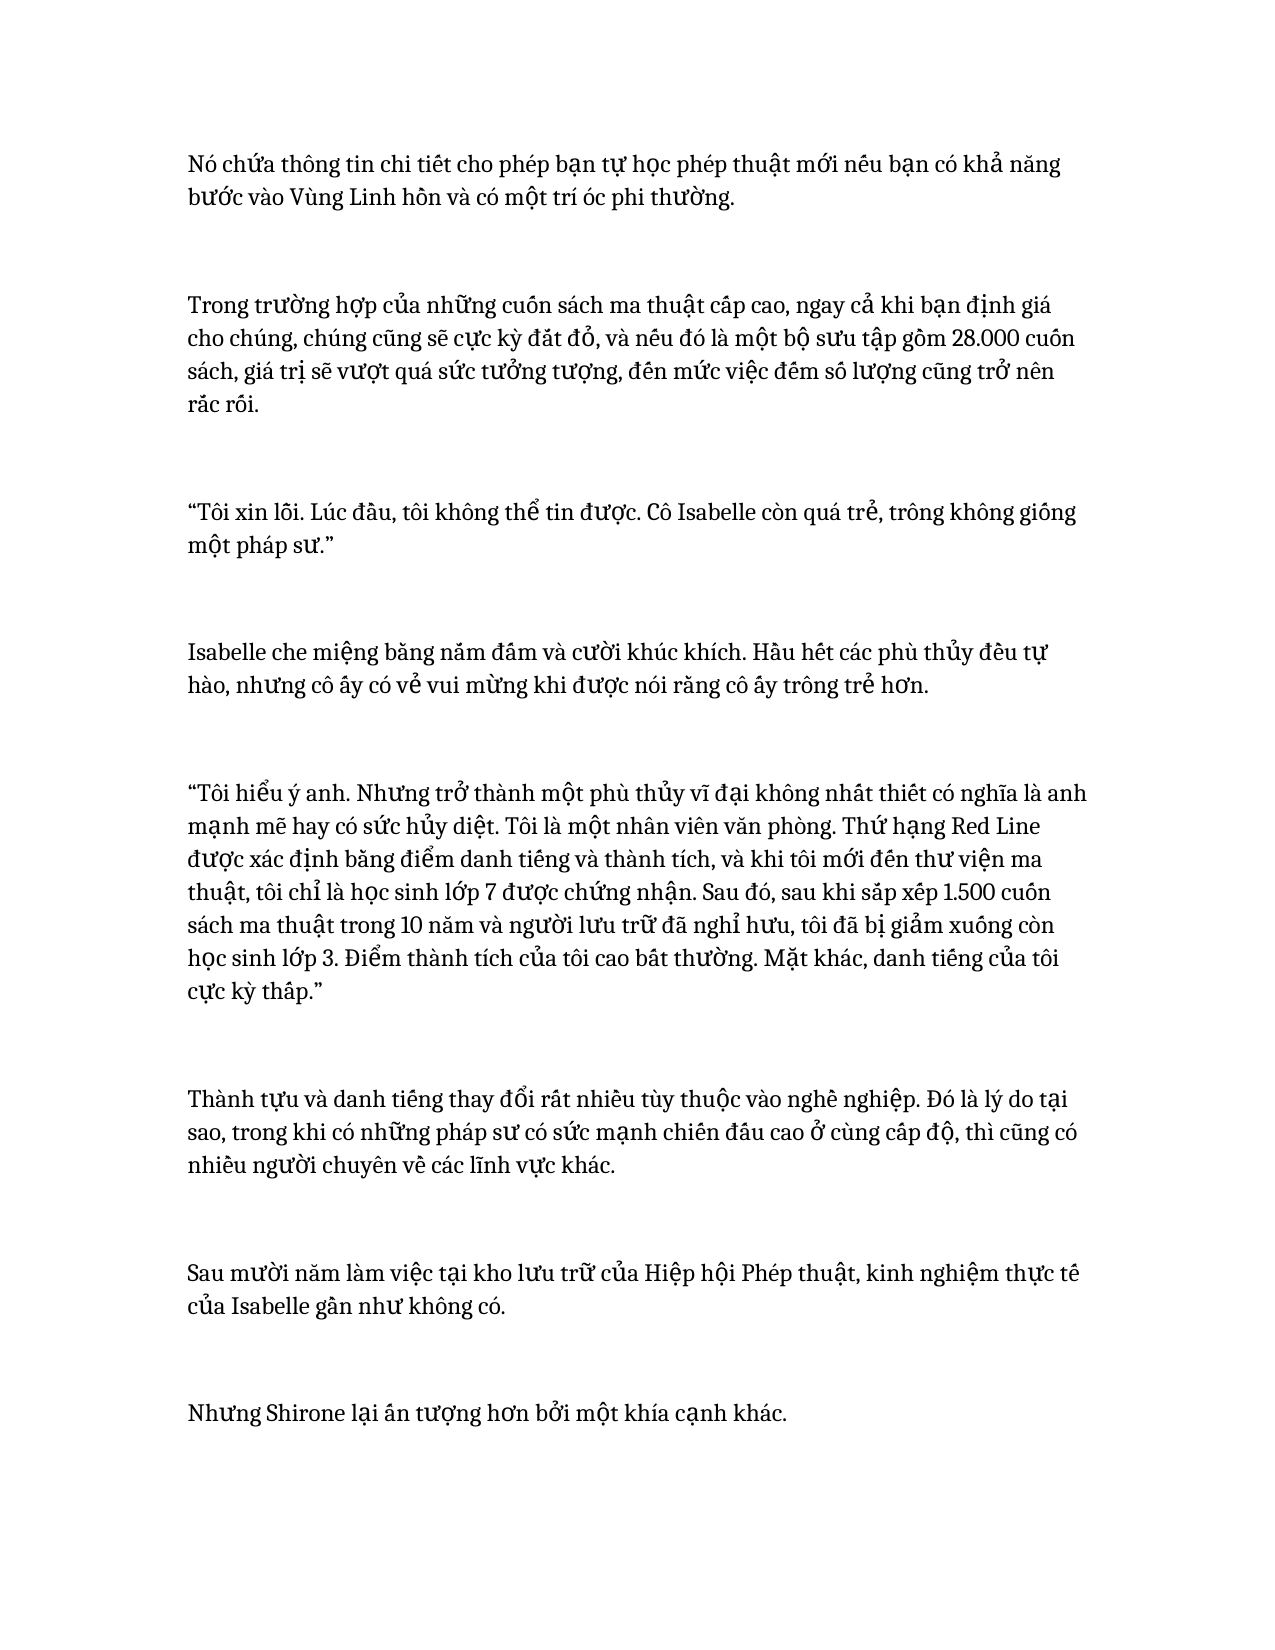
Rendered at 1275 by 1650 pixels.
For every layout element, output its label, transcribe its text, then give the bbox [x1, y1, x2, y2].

text “Tôi hiểu ý anh. Nhưng trở thành một phù thủy vĩ đại không nhất thiết có nghĩa là anh mạnh mẽ hay có sức hủy diệt. Tôi là một nhân viên văn phòng. Thứ hạng Red Line được xác định bằng điểm danh tiếng và thành tích, và khi tôi mới đến thư viện ma thuật, tôi chỉ là học sinh lớp 7 được chứng nhận. Sau đó, sau khi sắp xếp 1.500 cuốn sách ma thuật trong 10 năm và người lưu trữ đã nghỉ hưu, tôi đã bị giảm xuống còn học sinh lớp 3. Điểm thành tích của tôi cao bất thường. Mặt khác, danh tiếng của tôi cực kỳ thấp.” [187, 779, 1087, 1006]
text Trong trường hợp của những cuốn sách ma thuật cấp cao, ngay cả khi bạn định giá cho chúng, chúng cũng sẽ cực kỳ đắt đỏ, và nếu đó là một bộ sưu tập gồm 28.000 cuốn sách, giá trị sẽ vượt quá sức tưởng tượng, đến mức việc đếm số lượng cũng trở nên rắc rối. [187, 291, 1087, 418]
text Isabelle che miệng bằng nắm đấm và cười khúc khích. Hầu hết các phù thủy đều tự hào, nhưng cô ấy có vẻ vui mừng khi được nói rằng cô ấy trông trẻ hơn. [187, 638, 1087, 700]
text Nhưng Shirone lại ấn tượng hơn bởi một khía cạnh khác. [187, 1399, 1087, 1428]
text Sau mười năm làm việc tại kho lưu trữ của Hiệp hội Phép thuật, kinh nghiệm thực tế của Isabelle gần như không có. [187, 1258, 1087, 1320]
text Thành tựu và danh tiếng thay đổi rất nhiều tùy thuộc vào nghề nghiệp. Đó là lý do tại sao, trong khi có những pháp sư có sức mạnh chiến đấu cao ở cùng cấp độ, thì cũng có nhiều người chuyên về các lĩnh vực khác. [187, 1085, 1087, 1179]
text “Tôi xin lỗi. Lúc đầu, tôi không thể tin được. Cô Isabelle còn quá trẻ, trông không giống một pháp sư.” [187, 497, 1087, 559]
text Nó chứa thông tin chi tiết cho phép bạn tự học phép thuật mới nếu bạn có khả năng bước vào Vùng Linh hồn và có một trí óc phi thường. [187, 150, 1087, 212]
